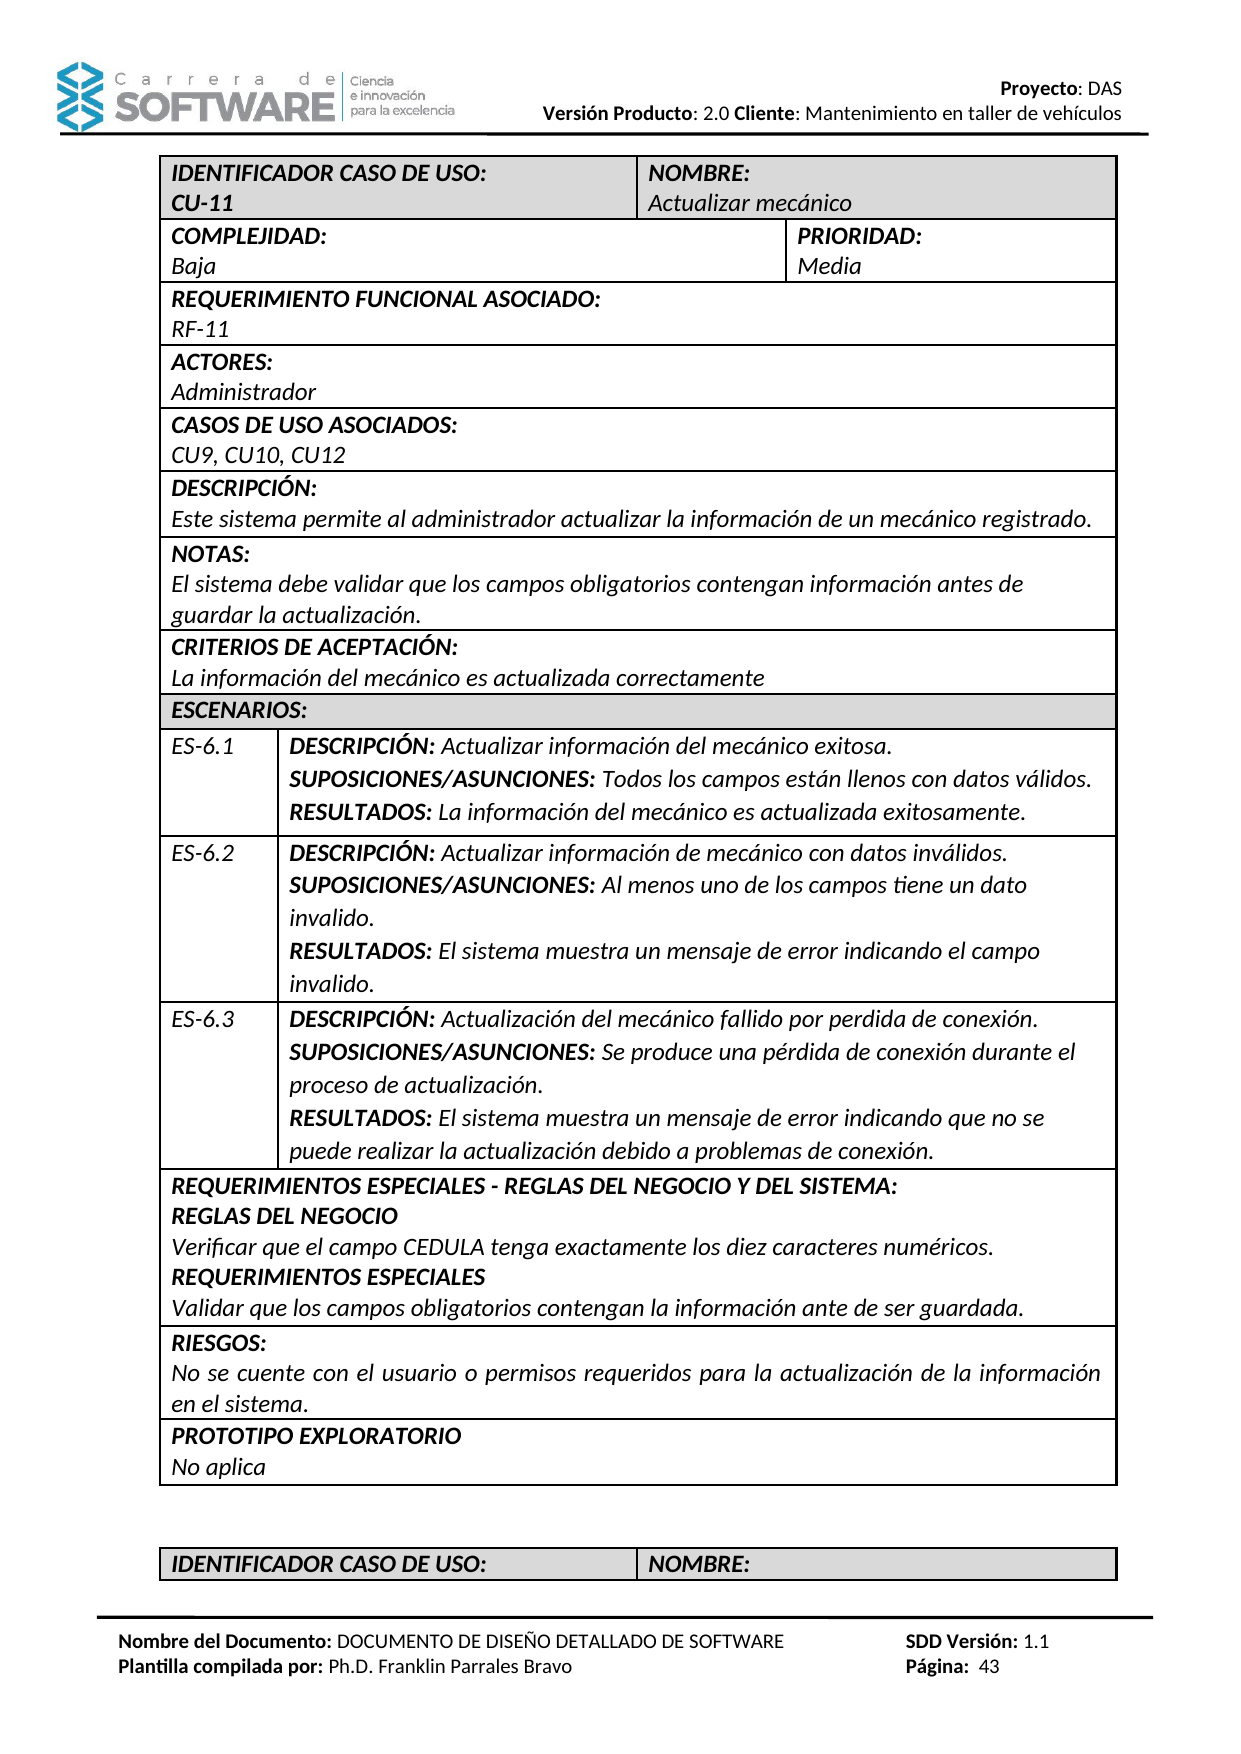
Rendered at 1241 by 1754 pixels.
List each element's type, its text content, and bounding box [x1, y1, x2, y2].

table_cell CRITERIOS DE ACEPTACIÓN: La información del mecánico es actualizada correctamente [161, 631, 1115, 692]
table_cell DESCRIPCIÓN: Actualizar información de mecánico con datos inválidos. SUPOSICIONES/ASUNCIONES: Al menos uno de los campos tiene un dato invalido. RESULTADOS: El sistema muestra un mensaje de error indicando el campo invalido. [279, 837, 1115, 1001]
table_cell ES-6.1 [161, 730, 277, 834]
table_cell CASOS DE USO ASOCIADOS: CU9, CU10, CU12 [161, 409, 1115, 470]
picture [46, 46, 461, 154]
table_header IDENTIFICADOR CASO DE USO: CU-11 [161, 157, 636, 218]
table_header NOMBRE: Actualizar mecánico [638, 157, 1115, 218]
table_cell RIESGOS: No se cuente con el usuario o permisos requeridos para la actualización de la información en el sistema. [161, 1327, 1115, 1418]
table_header IDENTIFICADOR CASO DE USO: CU-13 [161, 1549, 636, 1579]
table_cell COMPLEJIDAD: Baja [161, 220, 785, 281]
table_cell REQUERIMIENTOS ESPECIALES - REGLAS DEL NEGOCIO Y DEL SISTEMA: REGLAS DEL NEGOCIO Verificar que el campo CEDULA tenga exactamente los diez caracteres numéricos. REQUERIMIENTOS ESPECIALES Validar que los campos obligatorios contengan la información ante de ser guardada. [161, 1170, 1115, 1325]
table_header NOMBRE: Registrar servicios adicionales [638, 1549, 1115, 1579]
table_cell NOTAS: El sistema debe validar que los campos obligatorios contengan información antes de guardar la actualización. [161, 538, 1115, 629]
table_cell ES-6.2 [161, 837, 277, 1001]
table_cell PROTOTIPO EXPLORATORIO No aplica [161, 1420, 1115, 1483]
table_cell REQUERIMIENTO FUNCIONAL ASOCIADO: RF-11 [161, 283, 1115, 344]
table_cell ACTORES: Administrador [161, 346, 1115, 407]
table_cell ESCENARIOS: [161, 695, 1115, 728]
table_cell DESCRIPCIÓN: Este sistema permite al administrador actualizar la información de un mecánico registrado. [161, 472, 1115, 536]
table_cell DESCRIPCIÓN: Actualización del mecánico fallido por perdida de conexión. SUPOSICIONES/ASUNCIONES: Se produce una pérdida de conexión durante el proceso de actualización. RESULTADOS: El sistema muestra un mensaje de error indicando que no se puede realizar la actualización debido a problemas de conexión. [279, 1003, 1115, 1168]
table_cell PRIORIDAD: Media [787, 220, 1115, 281]
table_cell ES-6.3 [161, 1003, 277, 1168]
table_cell DESCRIPCIÓN: Actualizar información del mecánico exitosa. SUPOSICIONES/ASUNCIONES: Todos los campos están llenos con datos válidos. RESULTADOS: La información del mecánico es actualizada exitosamente. [279, 730, 1115, 834]
